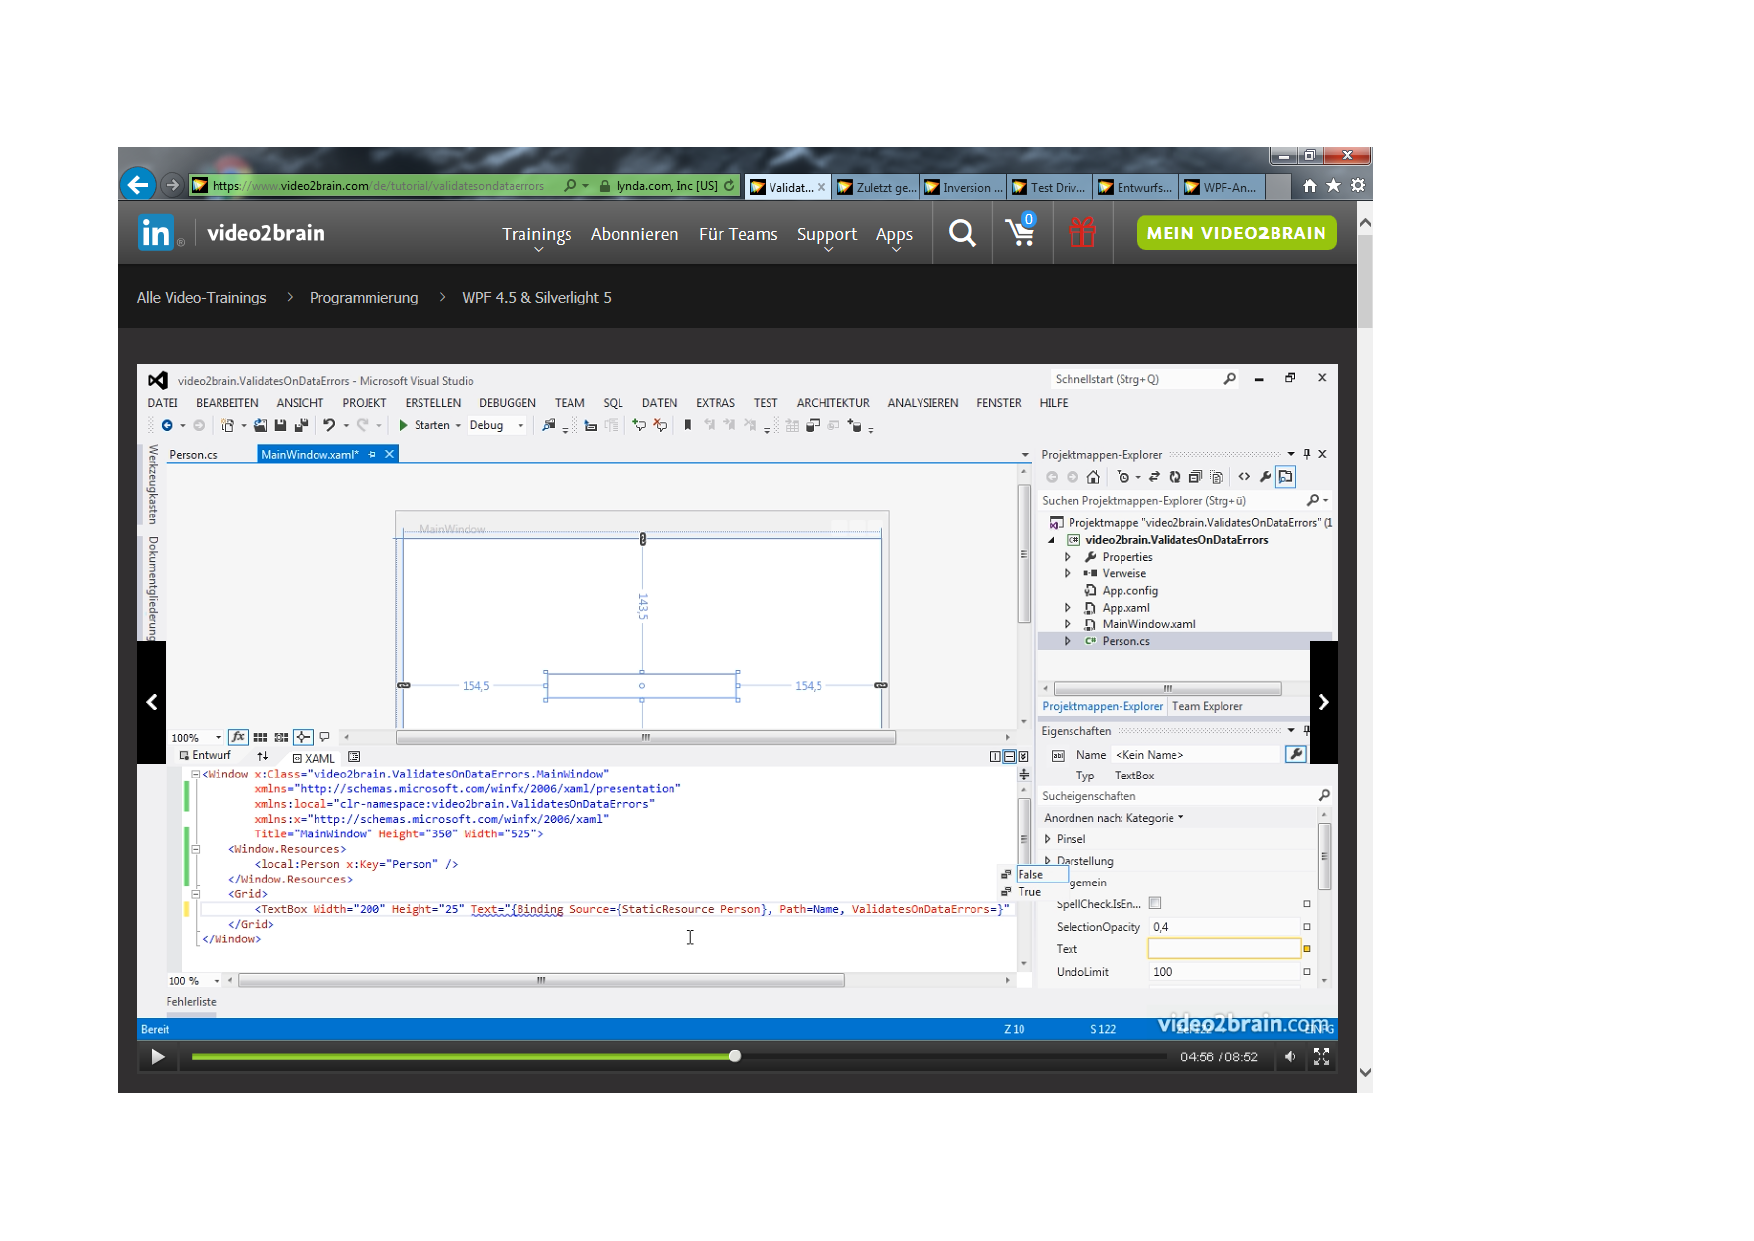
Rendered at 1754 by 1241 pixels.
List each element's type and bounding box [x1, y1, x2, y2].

picture [118, 147, 1373, 1093]
